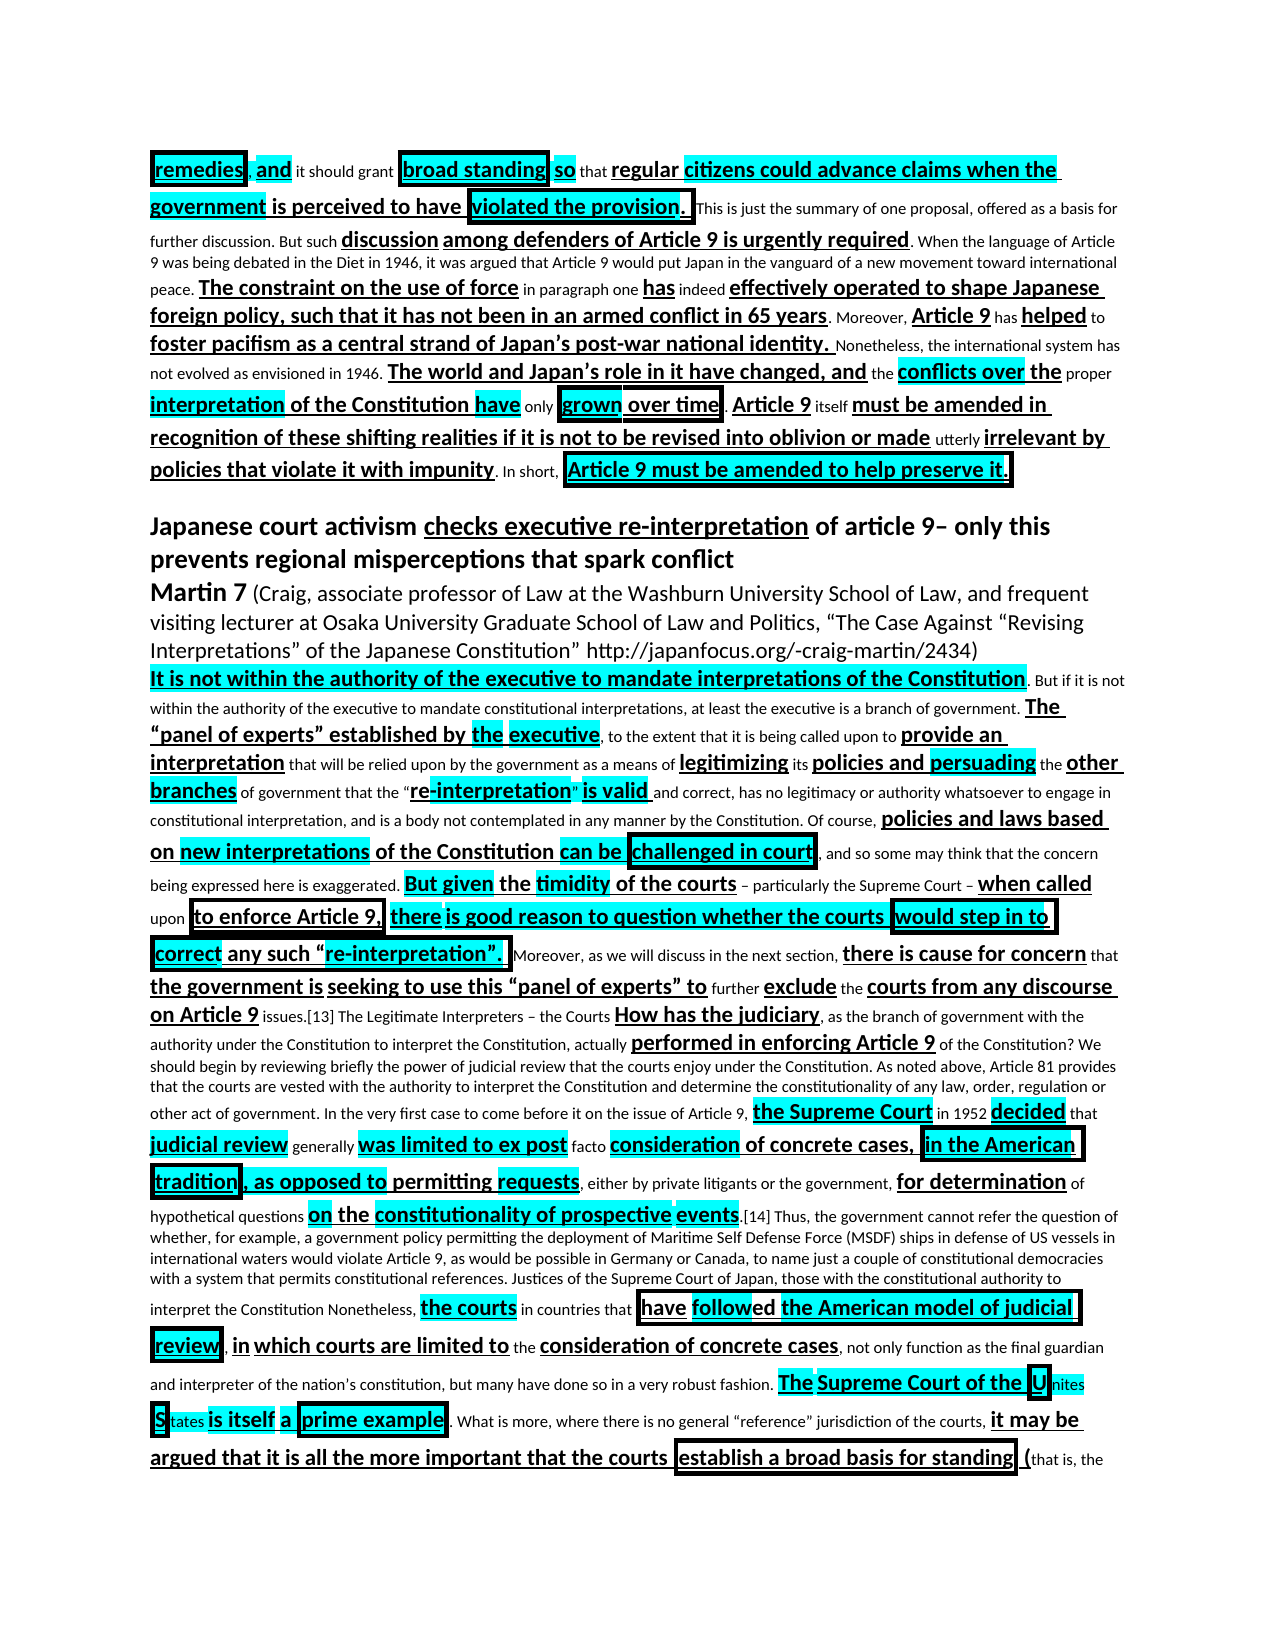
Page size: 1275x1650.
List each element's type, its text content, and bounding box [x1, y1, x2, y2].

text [150, 664, 1125, 1476]
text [150, 150, 1125, 488]
text Martin 7 (Craig, associate professor of Law at the Washburn University School of Law, and frequent visiting lecturer at Osaka University Graduate School of Law and Politics, “The Case Against “Revising Interpretations” of the Japanese Constitution” http://japanfocus.org/-craig-martin/2434) [150, 575, 1125, 664]
subtitle Japanese court activism checks executive re-interpretation of article 9– only this prevents regional misperceptions that spark conflict [150, 509, 1125, 575]
